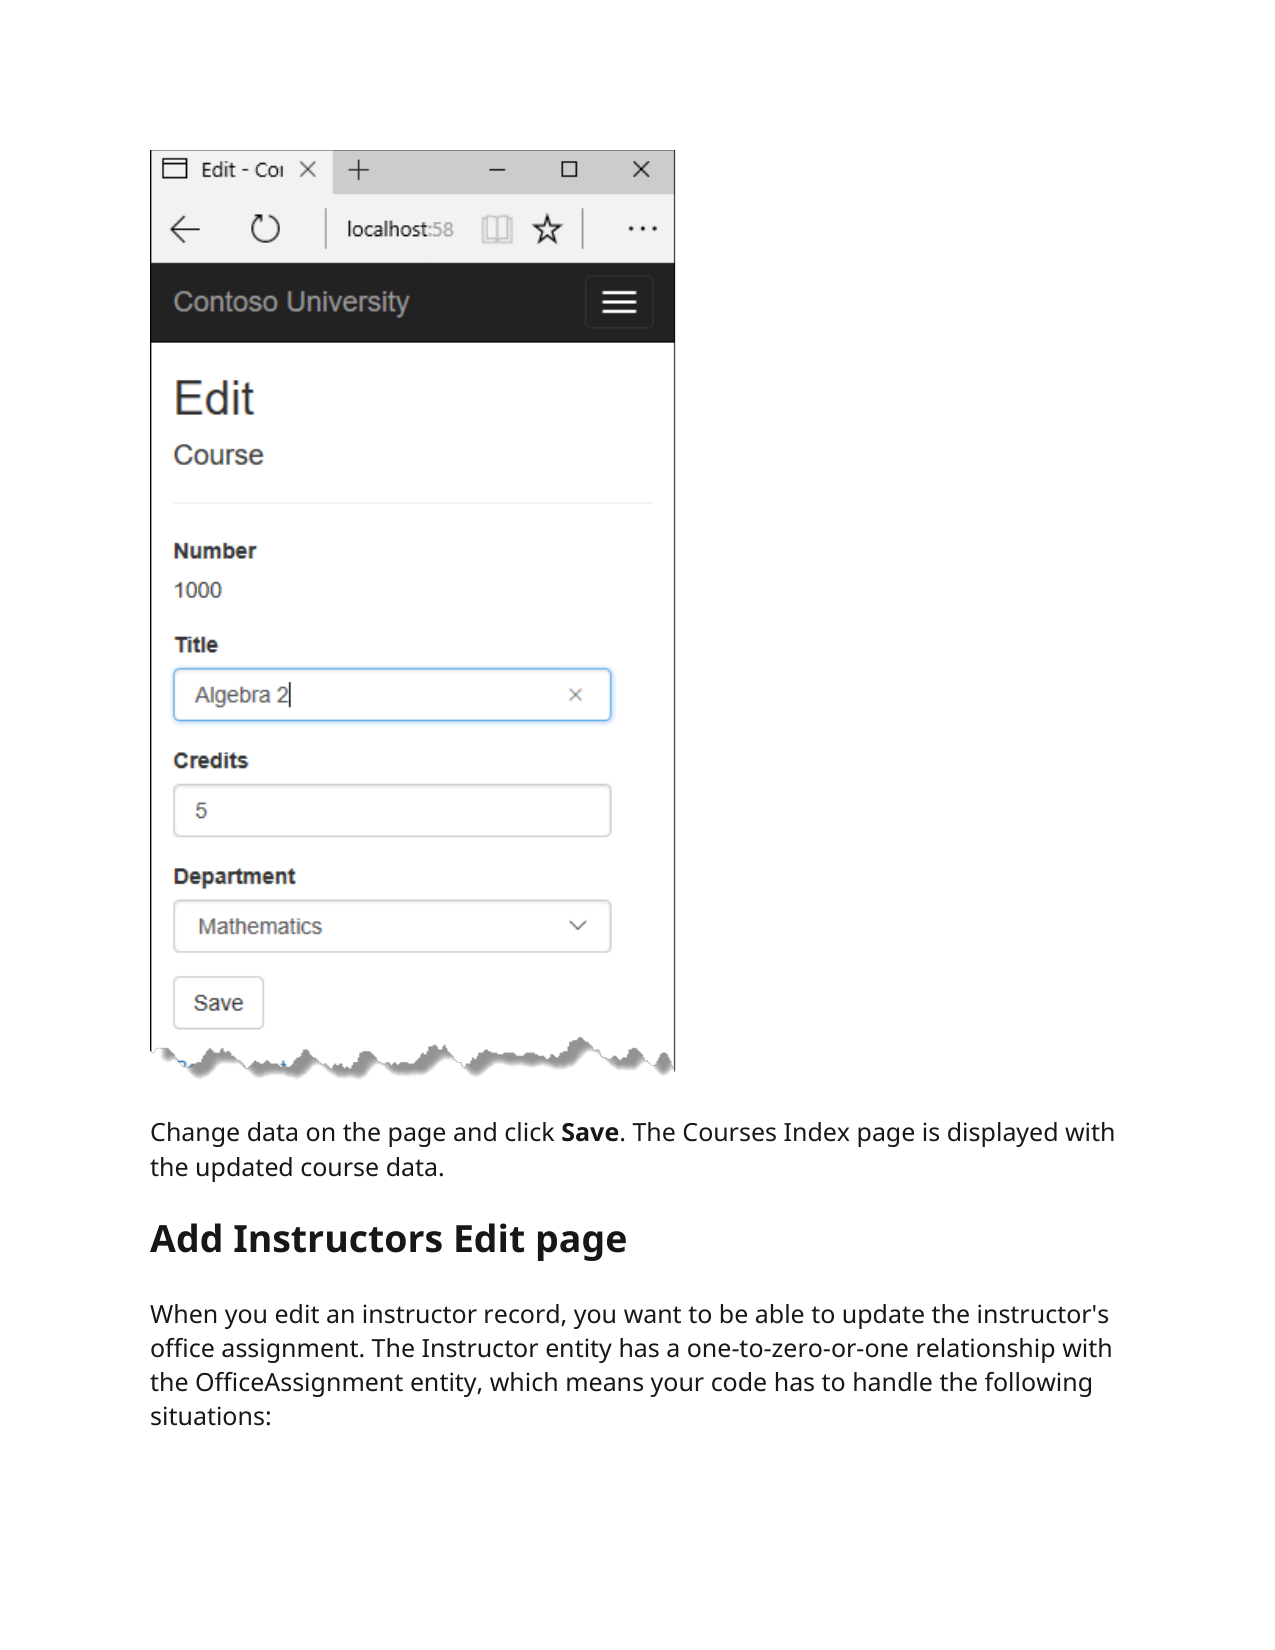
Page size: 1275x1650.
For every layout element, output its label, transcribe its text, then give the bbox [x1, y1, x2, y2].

picture [150, 150, 675, 1086]
text Change data on the page and click Save. The Courses Index page is displayed with the updated course data. [150, 1115, 1125, 1183]
text When you edit an instructor record, you want to be able to update the instructor's office assignment. The Instructor entity has a one-to-zero-or-one relationship with the OfficeAssignment entity, which means your code has to handle the following situations: [150, 1297, 1125, 1433]
subtitle Add Instructors Edit page [150, 1212, 1125, 1263]
